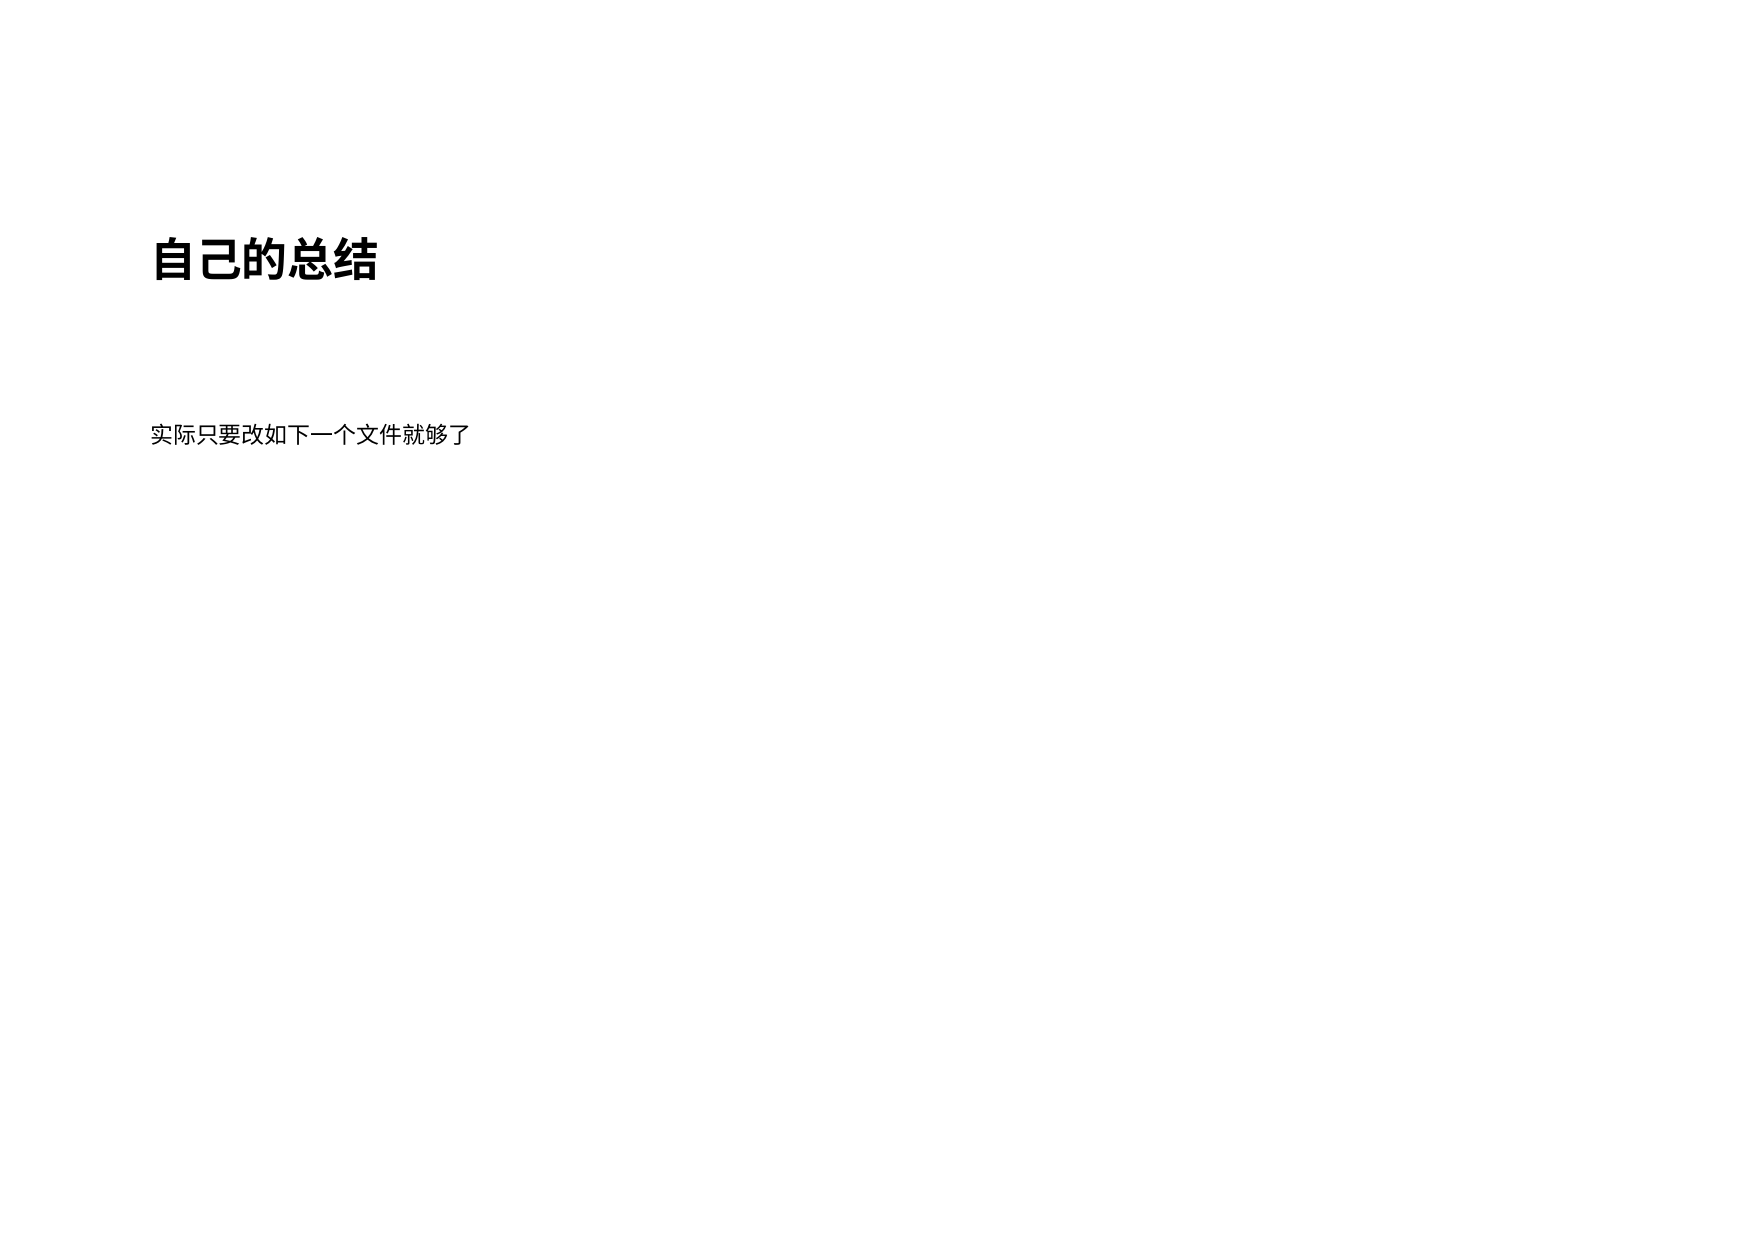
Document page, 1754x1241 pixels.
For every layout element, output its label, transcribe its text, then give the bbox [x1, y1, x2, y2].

text 实际只要改如下一个文件就够了 [150, 417, 1604, 450]
subtitle 自己的总结 [150, 223, 1604, 289]
